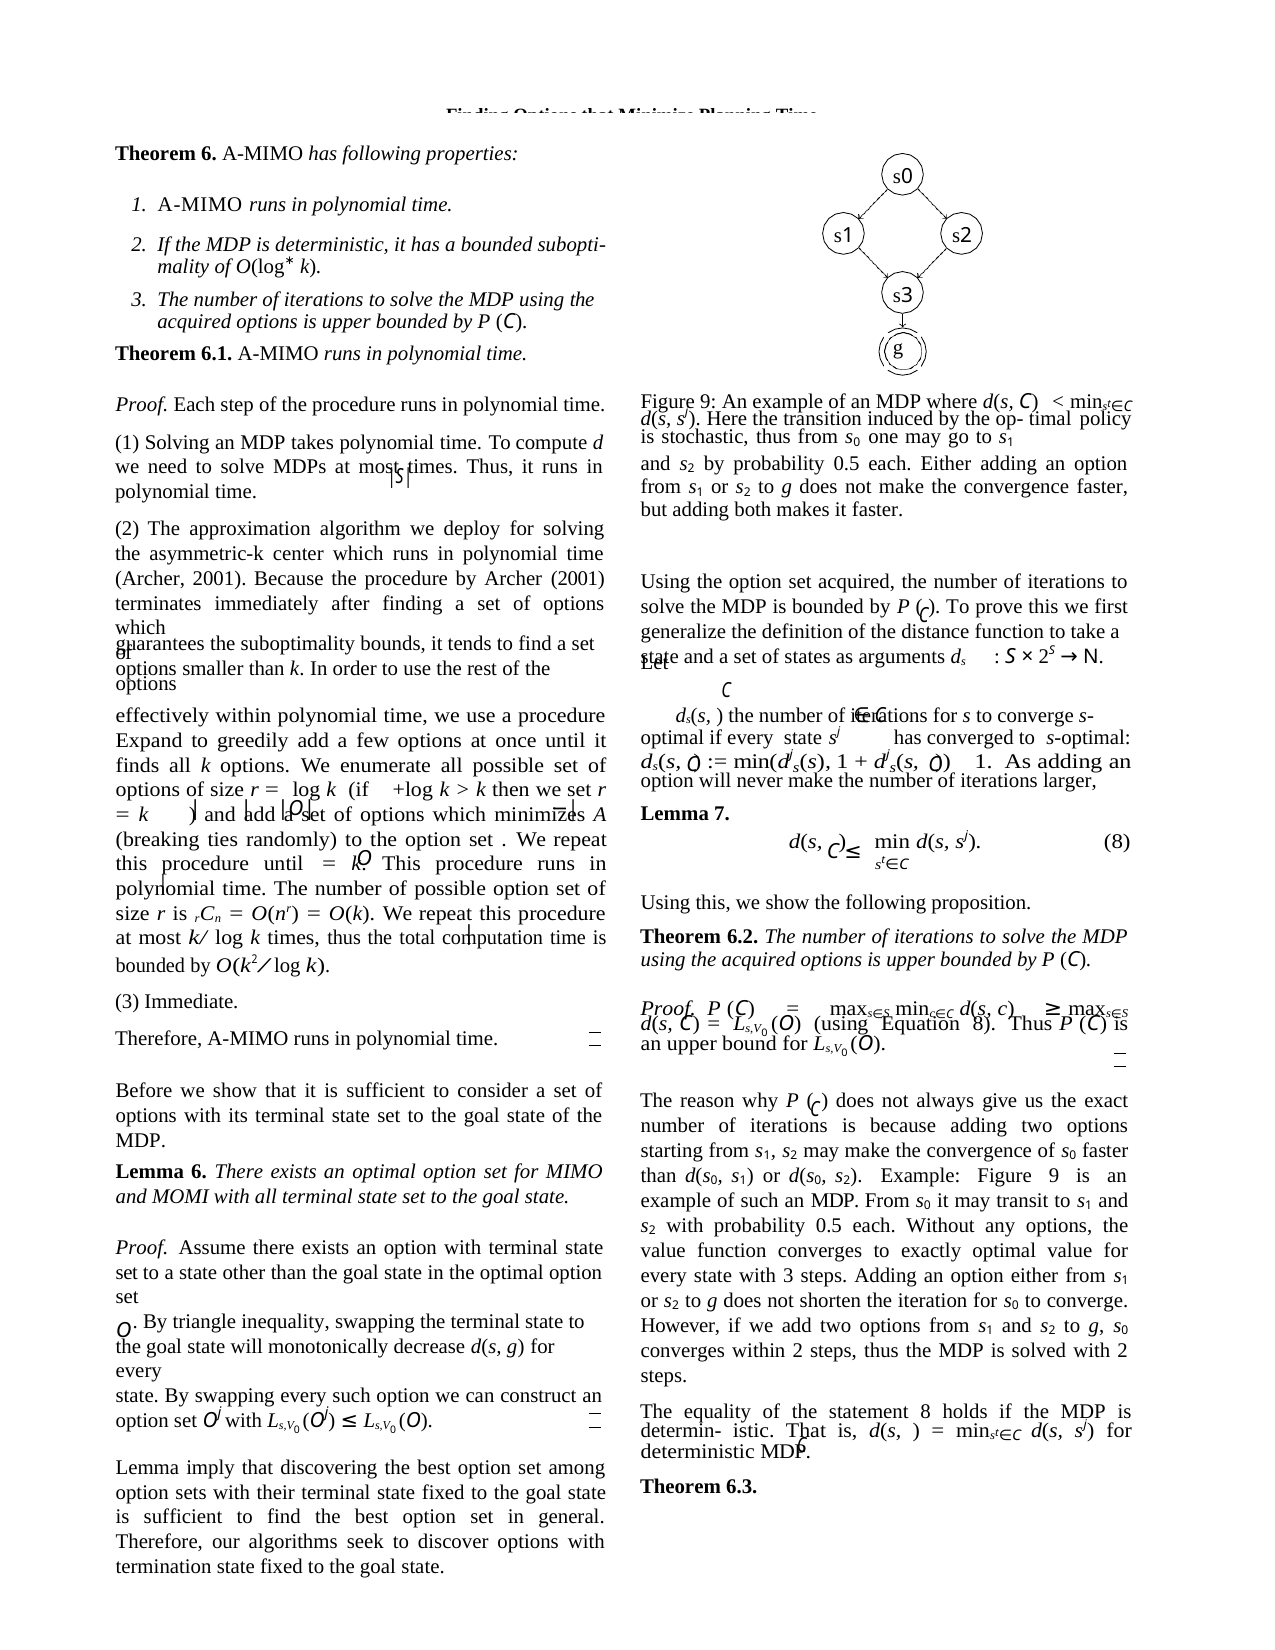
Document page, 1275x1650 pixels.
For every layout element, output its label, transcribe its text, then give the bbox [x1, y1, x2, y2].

text state. By swapping every such option we can construct an option set Oj with Ls,V0 (Oj) ≤ Ls,V0 (O). [115, 1386, 603, 1436]
text Proof. P (C) = maxs∈S minc∈C d(s, c) ≥ maxs∈S d(s, C) = Ls,V0 (O) (using Equation 8). Thus P (C) is an upper bound for Ls,V0 (O). [640, 1002, 1128, 1059]
text ds(s, ) := min(djs(s), 1 + djs(s, )) 1. As adding an [640, 750, 1217, 773]
list If the MDP is deterministic, it has a bounded subopti- mality of O(log∗ k). [131, 235, 606, 280]
picture [917, 188, 947, 219]
picture [858, 247, 888, 278]
text ds(s, ) the number of iterations for s to converge s- optimal if every state sj has converged to s-optimal: [640, 706, 1132, 750]
text The reason why P ( ) does not always give us the exact number of iterations is because adding two options starting from s1, s2 may make the convergence of s0 faster than d(s0, s1) or d(s0, s2). Example: Figure 9 is an example of such an MDP. From s0 it may transit to s1 and s2 with probability 0.5 each. Without any options, the value function converges to exactly optimal value for every state with 3 steps. Adding an option either from s1 or s2 to g does not shorten the iteration for s0 to converge. However, if we add two options from s1 and s2 to g, s0 converges within 2 steps, thus the MDP is solved with 2 steps. [640, 1087, 1128, 1387]
list Immediate. [115, 989, 607, 1013]
text Theorem 6.1. A-MIMO runs in polynomial time. [115, 341, 606, 365]
list The approximation algorithm we deploy for solving the asymmetric-k center which runs in polynomial time (Archer, 2001). Because the procedure by Archer (2001) terminates immediately after finding a set of options which [115, 516, 604, 639]
text and s2 by probability 0.5 each. Either adding an option from s1 or s2 to g does not make the convergence faster, but adding both makes it faster. [640, 451, 1128, 521]
text guarantees the suboptimality bounds, it tends to find a set of [115, 643, 603, 661]
text Before we show that it is sufficient to consider a set of options with its terminal state set to the goal state of the MDP. [115, 1078, 603, 1152]
text Lemma 6. There exists an optimal option set for MIMO and MOMI with all terminal state set to the goal state. [115, 1159, 603, 1208]
subtitle Lemma 7. [640, 802, 1217, 825]
text Figure 9: An example of an MDP where d(s, C) < minst∈C d(s, sj). Here the transition induced by the op- timal policy is stochastic, thus from s0 one may go to s1 [640, 393, 1132, 449]
list The number of iterations to solve the MDP using the acquired options is upper bounded by P (C). [131, 290, 603, 335]
text Theorem 6. A-MIMO has following properties: [115, 141, 606, 165]
picture [858, 188, 888, 219]
text Proof. Assume there exists an option with terminal state set to a state other than the goal state in the optimal option set [115, 1235, 603, 1308]
text d(s, ) min d(s, sj). (8) [789, 825, 1217, 855]
text st∈C [611, 855, 1172, 873]
text Lemma imply that discovering the best option set among option sets with their terminal state fixed to the goal state is sufficient to find the best option set in general. Therefore, our algorithms seek to discover options with termination state fixed to the goal state. [115, 1455, 606, 1578]
text Using this, we show the following proposition. [640, 890, 1217, 914]
picture [917, 247, 947, 278]
text Using the option set acquired, the number of iterations to solve the MDP is bounded by P ( ). To prove this we first generalize the definition of the distance function to take a [640, 568, 1128, 643]
text . By triangle inequality, swapping the terminal state to the goal state will monotonically decrease d(s, g) for every [115, 1309, 605, 1382]
list A-MIMO runs in polynomial time. [131, 192, 606, 216]
list Solving an MDP takes polynomial time. To compute d we need to solve MDPs at most times. Thus, it runs in polynomial time. [115, 430, 603, 503]
text effectively within polynomial time, we use a procedure Expand to greedily add a few options at once until it finds all k options. We enumerate all possible set of options of size r = log k (if +log k > k then we set r = k ) and add a set of options which minimizes A (breaking ties randomly) to the option set . We repeat this procedure until = k. This procedure runs in polynomial time. The number of possible option set of size r is rCn = O(nr) = O(k). We repeat this procedure at most k/ log k times, thus the total computation time is bounded by O(k2/ log k). [115, 703, 607, 979]
text state and a set of states as arguments ds [640, 644, 984, 668]
subtitle Theorem 6.3. [640, 1474, 1217, 1498]
text : S × 2S → N. [994, 643, 1217, 669]
text Proof. Each step of the procedure runs in polynomial time. [115, 392, 606, 416]
text The equality of the statement 8 holds if the MDP is determin- istic. That is, d(s, ) = minst∈C d(s, sj) for deterministic MDP. [640, 1404, 1132, 1463]
picture [884, 332, 922, 370]
text Therefore, A-MIMO runs in polynomial time. [115, 1026, 607, 1050]
text Theorem 6.2. The number of iterations to solve the MDP using the acquired options is upper bounded by P (C). [640, 927, 1128, 972]
text option will never make the number of iterations larger, [640, 773, 1217, 791]
text options smaller than k. In order to use the rest of the options [115, 662, 603, 694]
